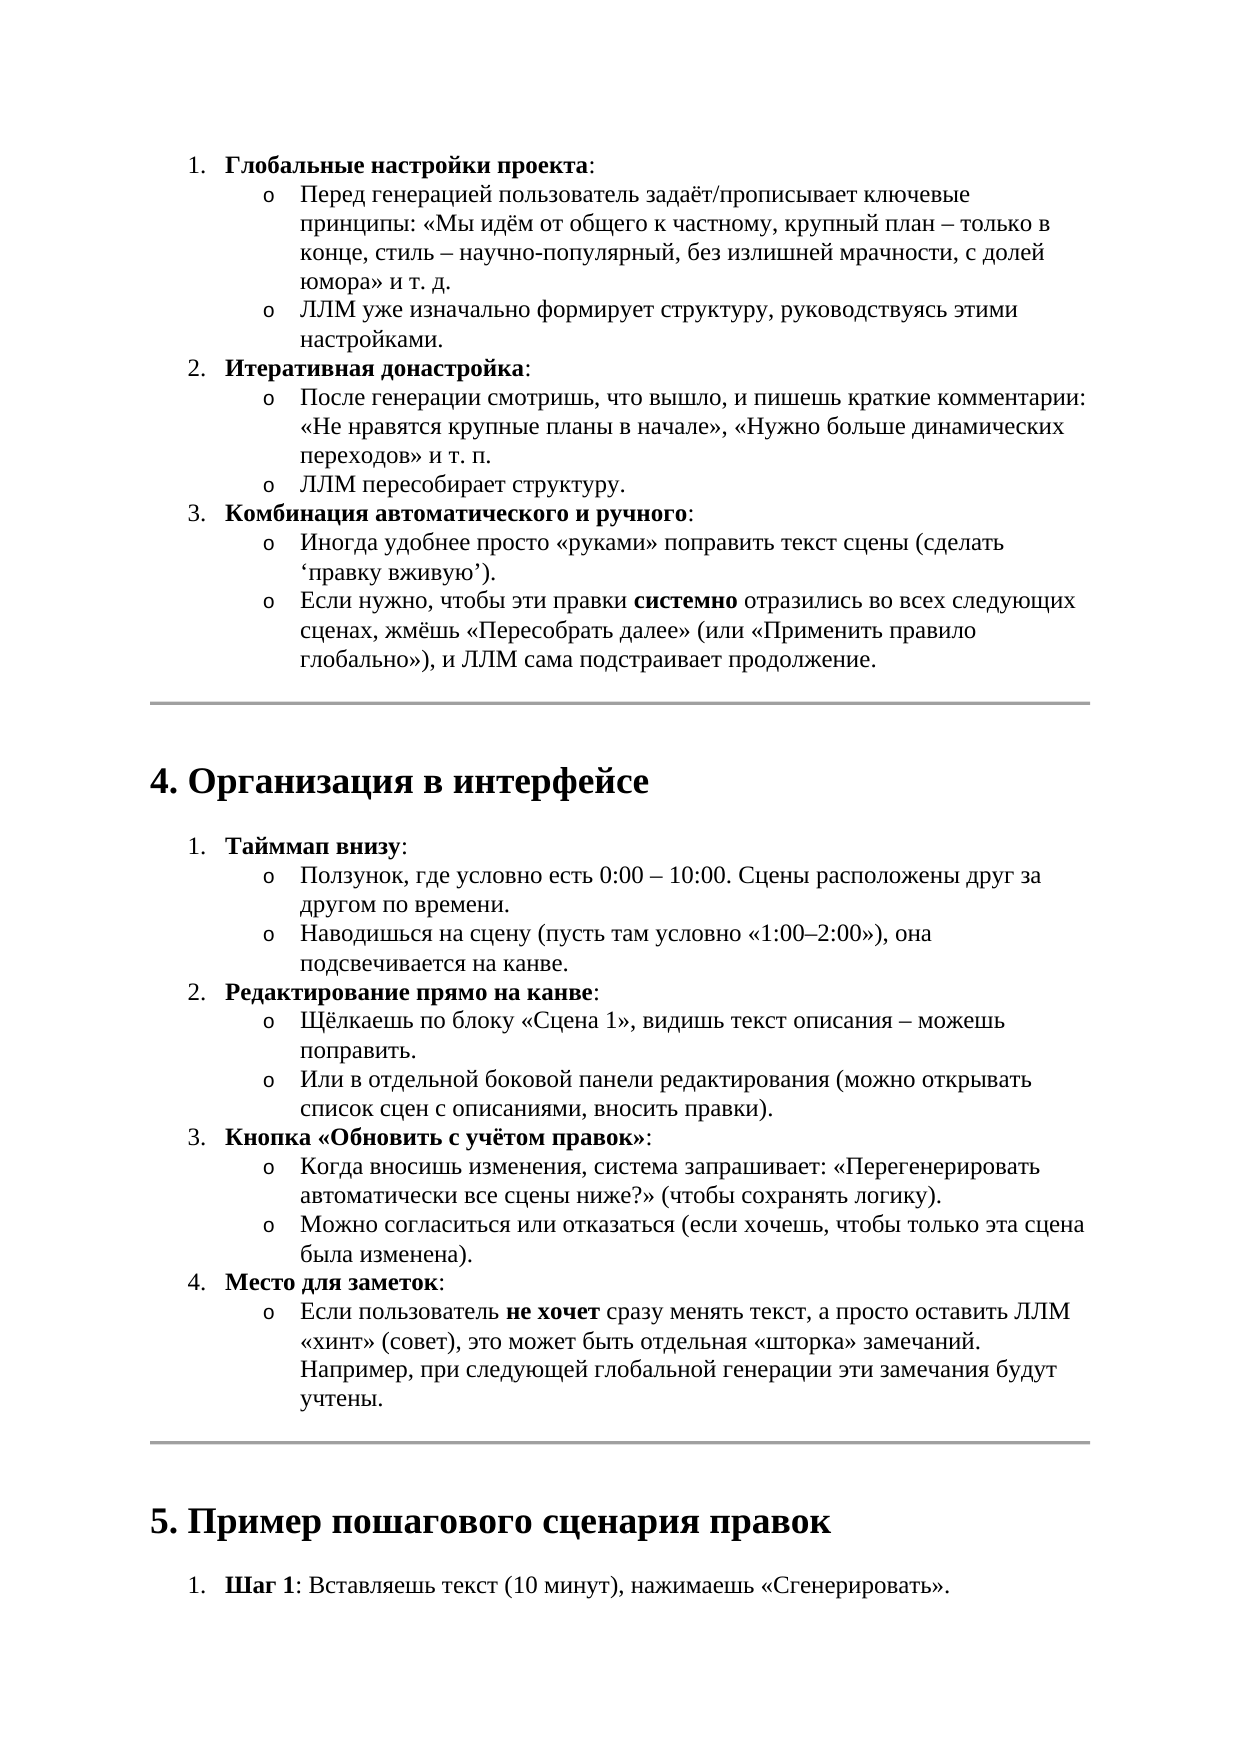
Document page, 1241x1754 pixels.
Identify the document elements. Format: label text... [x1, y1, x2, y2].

list Или в отдельной боковой панели редактирования (можно открывать список сцен с описаниями, вносить правки). [262, 1064, 1090, 1122]
list После генерации смотришь, что вышло, и пишешь краткие комментарии: «Не нравятся крупные планы в начале», «Нужно больше динамических переходов» и т. п. [262, 382, 1090, 469]
list Наводишься на сцену (пусть там условно «1:00–2:00»), она подсвечивается на канве. [262, 918, 1090, 977]
list Иногда удобнее просто «руками» поправить текст сцены (сделать ‘правку вживую’). [262, 527, 1090, 585]
list Можно согласиться или отказаться (если хочешь, чтобы только эта сцена была изменена). [262, 1209, 1090, 1267]
list Комбинация автоматического и ручного: [187, 498, 1090, 527]
list Редактирование прямо на канве: [187, 977, 1090, 1005]
list Ползунок, где условно есть 0:00 – 10:00. Сцены расположены друг за другом по времени. [262, 860, 1090, 918]
list Тайммап внизу: [187, 831, 1090, 860]
list Место для заметок: [187, 1267, 1090, 1296]
list Щёлкаешь по блоку «Сцена 1», видишь текст описания – можешь поправить. [262, 1005, 1090, 1064]
list Кнопка «Обновить с учётом правок»: [187, 1122, 1090, 1151]
list Итеративная донастройка: [187, 353, 1090, 382]
list Когда вносишь изменения, система запрашивает: «Перегенерировать автоматически все сцены ниже?» (чтобы сохранять логику). [262, 1151, 1090, 1209]
list Перед генерацией пользователь задаёт/прописывает ключевые принципы: «Мы идём от общего к частному, крупный план – только в конце, стиль – научно-популярный, без излишней мрачности, с долей юмора» и т. д. [262, 179, 1090, 294]
list Глобальные настройки проекта: [187, 150, 1090, 179]
list ЛЛМ уже изначально формирует структуру, руководствуясь этими настройками. [262, 294, 1090, 353]
list Если нужно, чтобы эти правки системно отразились во всех следующих сценах, жмёшь «Пересобрать далее» (или «Применить правило глобально»), и ЛЛМ сама подстраивает продолжение. [262, 585, 1090, 672]
list Если пользователь не хочет сразу менять текст, а просто оставить ЛЛМ «хинт» (совет), это может быть отдельная «шторка» замечаний. Например, при следующей глобальной генерации эти замечания будут учтены. [262, 1296, 1090, 1412]
text 5. Пример пошагового сценария правок [150, 1498, 1090, 1541]
text 4. Организация в интерфейсе [150, 759, 1090, 802]
list ЛЛМ пересобирает структуру. [262, 469, 1090, 498]
list Шаг 1: Вставляешь текст (10 минут), нажимаешь «Сгенерировать». [187, 1571, 1090, 1599]
